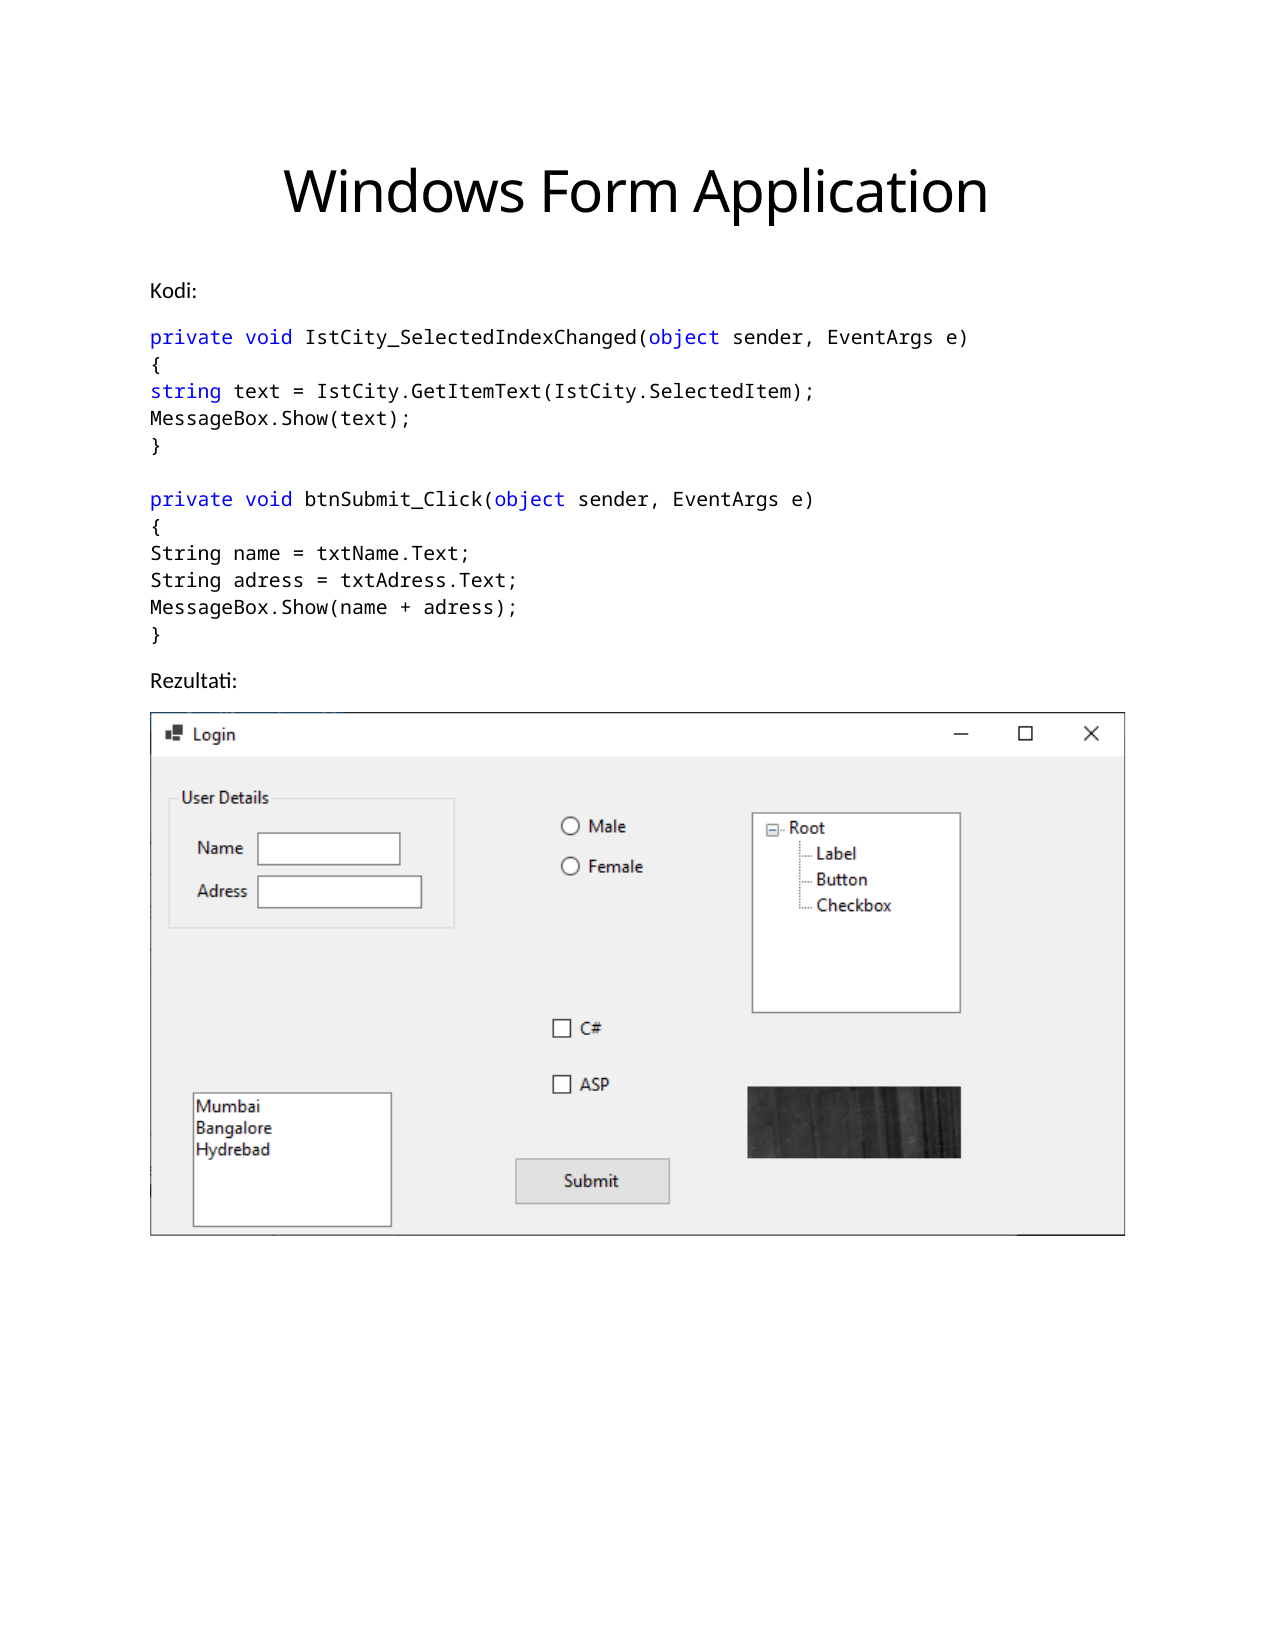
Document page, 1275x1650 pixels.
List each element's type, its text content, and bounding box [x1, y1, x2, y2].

text { [150, 512, 1125, 539]
text Rezultati: [150, 666, 1125, 694]
text } [150, 431, 1125, 458]
title Windows Form Application [150, 150, 1125, 229]
text String adress = txtAdress.Text; [150, 566, 1125, 593]
picture [150, 712, 1125, 1236]
text MessageBox.Show(text); [150, 404, 1125, 431]
text } [150, 620, 1125, 647]
text String name = txtName.Text; [150, 539, 1125, 566]
text MessageBox.Show(name + adress); [150, 593, 1125, 620]
text private void IstCity_SelectedIndexChanged(object sender, EventArgs e) [150, 323, 1125, 350]
text { [150, 350, 1125, 377]
text string text = IstCity.GetItemText(IstCity.SelectedItem); [150, 377, 1125, 404]
text Kodi: [150, 276, 1125, 304]
text private void btnSubmit_Click(object sender, EventArgs e) [150, 485, 1125, 512]
